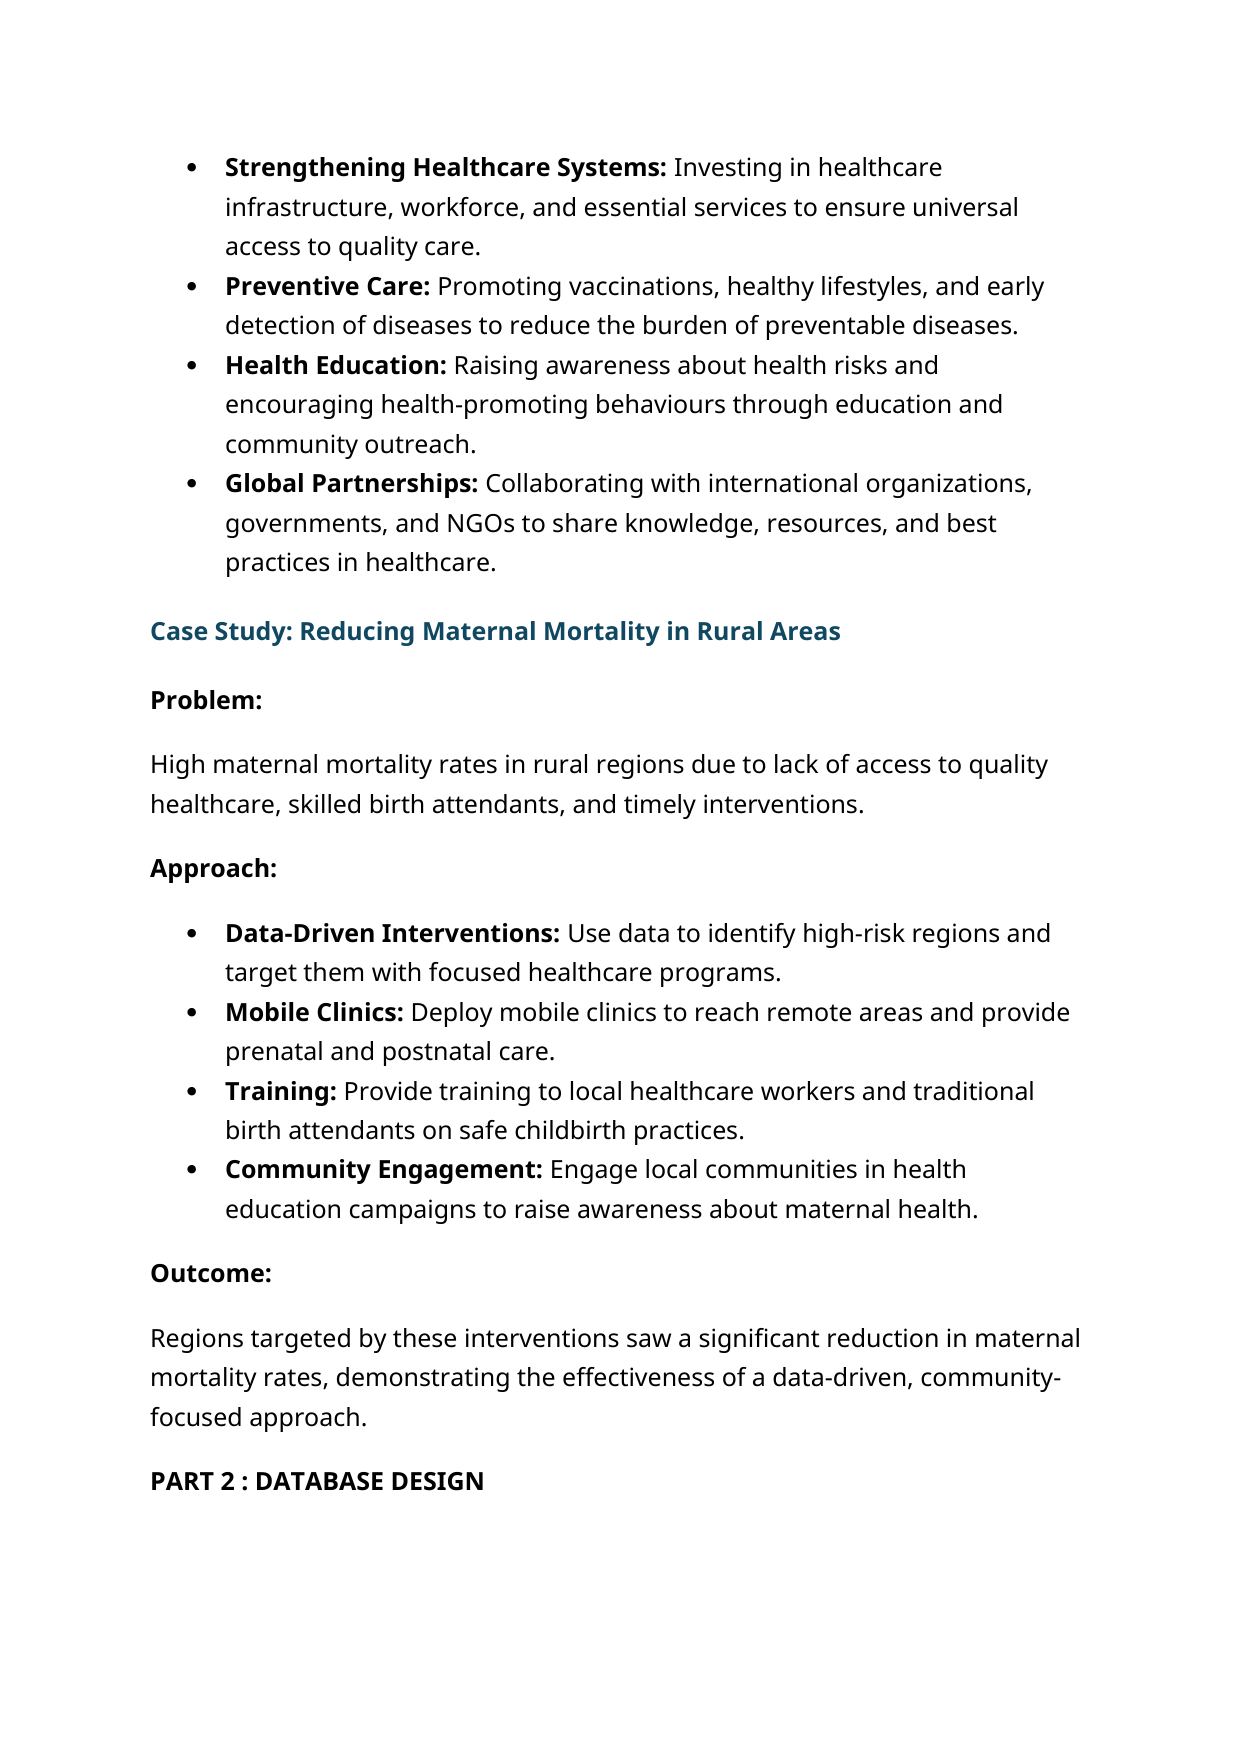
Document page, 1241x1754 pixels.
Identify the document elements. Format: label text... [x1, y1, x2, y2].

list Strengthening Healthcare Systems: Investing in healthcare infrastructure, workforce, and essential services to ensure universal access to quality care. [187, 150, 1090, 263]
text Regions targeted by these interventions saw a significant reduction in maternal mortality rates, demonstrating the effectiveness of a data-driven, community-focused approach. [150, 1321, 1090, 1433]
list Mobile Clinics: Deploy mobile clinics to reach remote areas and provide prenatal and postnatal care. [187, 994, 1090, 1068]
text Problem: [150, 682, 1090, 716]
list Training: Provide training to local healthcare workers and traditional birth attendants on safe childbirth practices. [187, 1073, 1090, 1147]
list Health Education: Raising awareness about health risks and encouraging health-promoting behaviours through education and community outreach. [187, 347, 1090, 460]
list Global Partnerships: Collaborating with international organizations, governments, and NGOs to share knowledge, resources, and best practices in healthcare. [187, 466, 1090, 579]
list Community Engagement: Engage local communities in health education campaigns to raise awareness about maternal health. [187, 1152, 1090, 1226]
text PART 2 : DATABASE DESIGN [150, 1464, 1090, 1498]
subtitle Case Study: Reducing Maternal Mortality in Rural Areas [150, 613, 1090, 648]
text High maternal mortality rates in rural regions due to lack of access to quality healthcare, skilled birth attendants, and timely interventions. [150, 747, 1090, 820]
list Preventive Care: Promoting vaccinations, healthy lifestyles, and early detection of diseases to reduce the burden of preventable diseases. [187, 268, 1090, 342]
text Approach: [150, 851, 1090, 885]
list Data-Driven Interventions: Use data to identify high-risk regions and target them with focused healthcare programs. [187, 915, 1090, 989]
text Outcome: [150, 1256, 1090, 1290]
